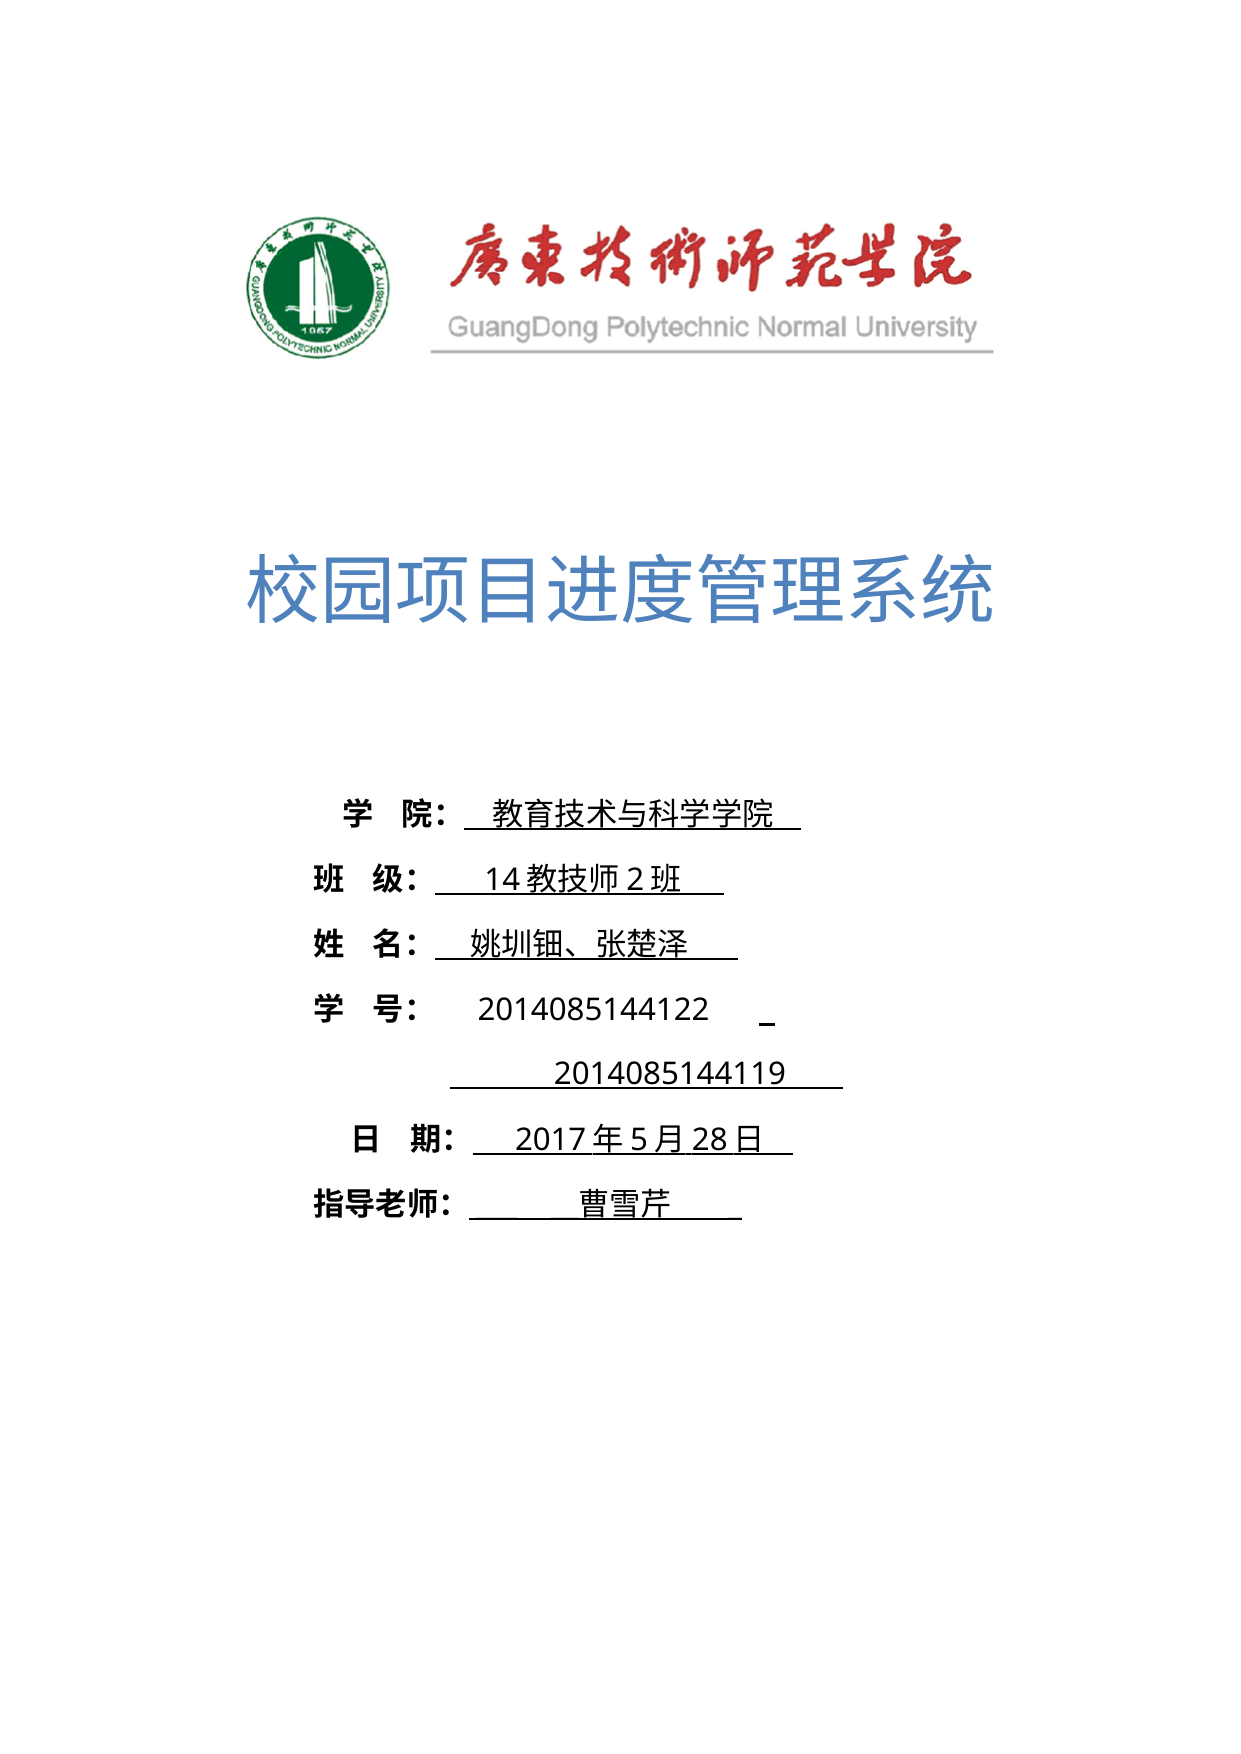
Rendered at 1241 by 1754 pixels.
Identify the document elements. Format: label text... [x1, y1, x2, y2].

text 校园项目进度管理系统 [187, 519, 1053, 649]
text 学 号： 2014085144122 [187, 974, 865, 1039]
text 班 级： 14教技师2班 [187, 844, 865, 909]
text 日 期： 2017年5月28日 [187, 1104, 865, 1169]
text 学 院： 教育技术与科学学院 [187, 779, 865, 844]
text 2014085144119 [187, 1039, 865, 1104]
text 姓 名： 姚圳钿、张楚泽 [187, 909, 1053, 974]
picture [214, 162, 1026, 380]
text 指导老师： ___ __曹雪芹 _ [187, 1169, 865, 1234]
